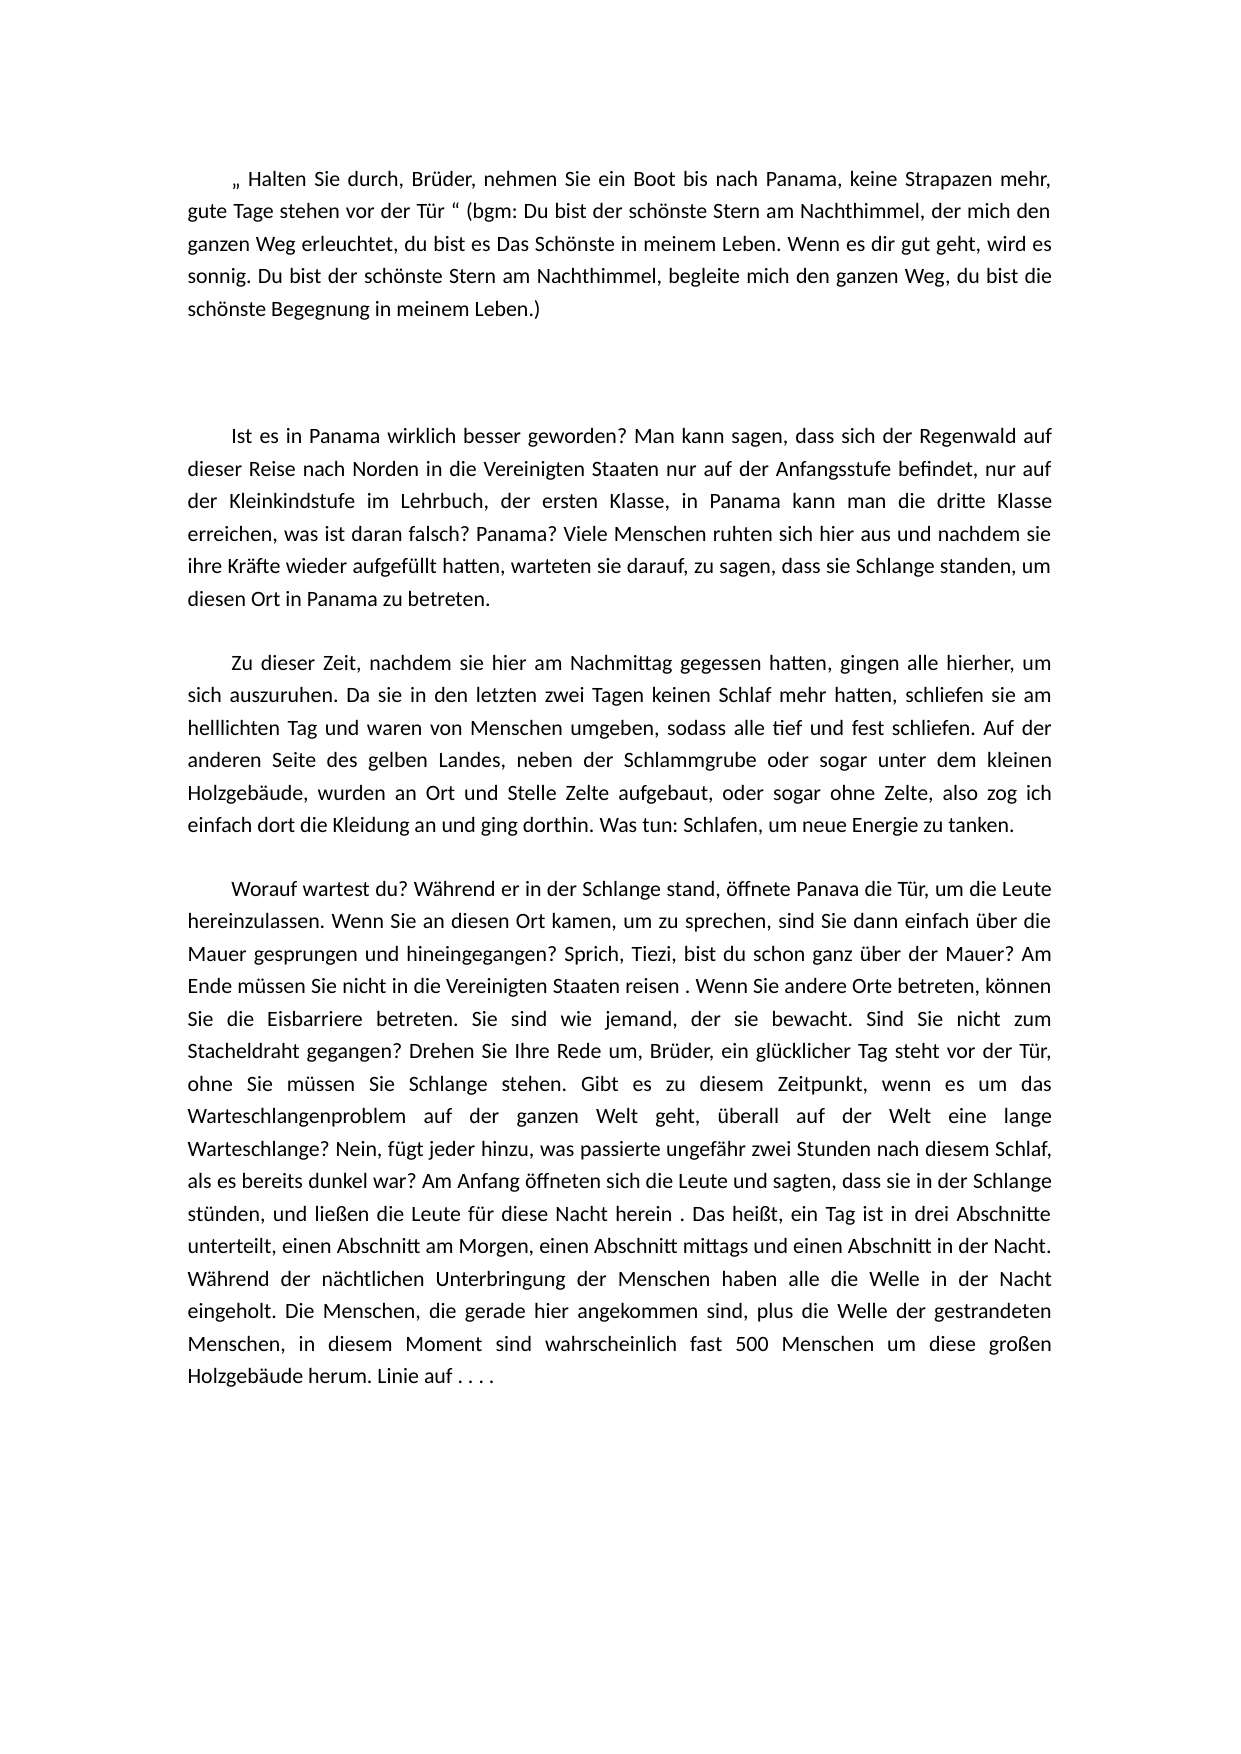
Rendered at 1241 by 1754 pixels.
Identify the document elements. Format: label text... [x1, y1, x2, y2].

text Zu dieser Zeit, nachdem sie hier am Nachmittag gegessen hatten, gingen alle hierher, um sich auszuruhen. Da sie in den letzten zwei Tagen keinen Schlaf mehr hatten, schliefen sie am helllichten Tag und waren von Menschen umgeben, sodass alle tief und fest schliefen. Auf der anderen Seite des gelben Landes, neben der Schlammgrube oder sogar unter dem kleinen Holzgebäude, wurden an Ort und Stelle Zelte aufgebaut, oder sogar ohne Zelte, also zog ich einfach dort die Kleidung an und ging dorthin. Was tun: Schlafen, um neue Energie zu tanken. [187, 646, 1053, 841]
text „ Halten Sie durch, Brüder, nehmen Sie ein Boot bis nach Panama, keine Strapazen mehr, gute Tage stehen vor der Tür “ (bgm: Du bist der schönste Stern am Nachthimmel, der mich den ganzen Weg erleuchtet, du bist es Das Schönste in meinem Leben. Wenn es dir gut geht, wird es sonnig. Du bist der schönste Stern am Nachthimmel, begleite mich den ganzen Weg, du bist die schönste Begegnung in meinem Leben.) [187, 162, 1053, 324]
text Ist es in Panama wirklich besser geworden? Man kann sagen, dass sich der Regenwald auf dieser Reise nach Norden in die Vereinigten Staaten nur auf der Anfangsstufe befindet, nur auf der Kleinkindstufe im Lehrbuch, der ersten Klasse, in Panama kann man die dritte Klasse erreichen, was ist daran falsch? Panama? Viele Menschen ruhten sich hier aus und nachdem sie ihre Kräfte wieder aufgefüllt hatten, warteten sie darauf, zu sagen, dass sie Schlange standen, um diesen Ort in Panama zu betreten. [187, 419, 1053, 614]
text Worauf wartest du? Während er in der Schlange stand, öffnete Panava die Tür, um die Leute hereinzulassen. Wenn Sie an diesen Ort kamen, um zu sprechen, sind Sie dann einfach über die Mauer gesprungen und hineingegangen? Sprich, Tiezi, bist du schon ganz über der Mauer? Am Ende müssen Sie nicht in die Vereinigten Staaten reisen . Wenn Sie andere Orte betreten, können Sie die Eisbarriere betreten. Sie sind wie jemand, der sie bewacht. Sind Sie nicht zum Stacheldraht gegangen? Drehen Sie Ihre Rede um, Brüder, ein glücklicher Tag steht vor der Tür, ohne Sie müssen Sie Schlange stehen. Gibt es zu diesem Zeitpunkt, wenn es um das Warteschlangenproblem auf der ganzen Welt geht, überall auf der Welt eine lange Warteschlange? Nein, fügt jeder hinzu, was passierte ungefähr zwei Stunden nach diesem Schlaf, als es bereits dunkel war? Am Anfang öffneten sich die Leute und sagten, dass sie in der Schlange stünden, und ließen die Leute für diese Nacht herein . Das heißt, ein Tag ist in drei Abschnitte unterteilt, einen Abschnitt am Morgen, einen Abschnitt mittags und einen Abschnitt in der Nacht. Während der nächtlichen Unterbringung der Menschen haben alle die Welle in der Nacht eingeholt. Die Menschen, die gerade hier angekommen sind, plus die Welle der gestrandeten Menschen, in diesem Moment sind wahrscheinlich fast 500 Menschen um diese großen Holzgebäude herum. Linie auf . . . . [187, 872, 1053, 1392]
